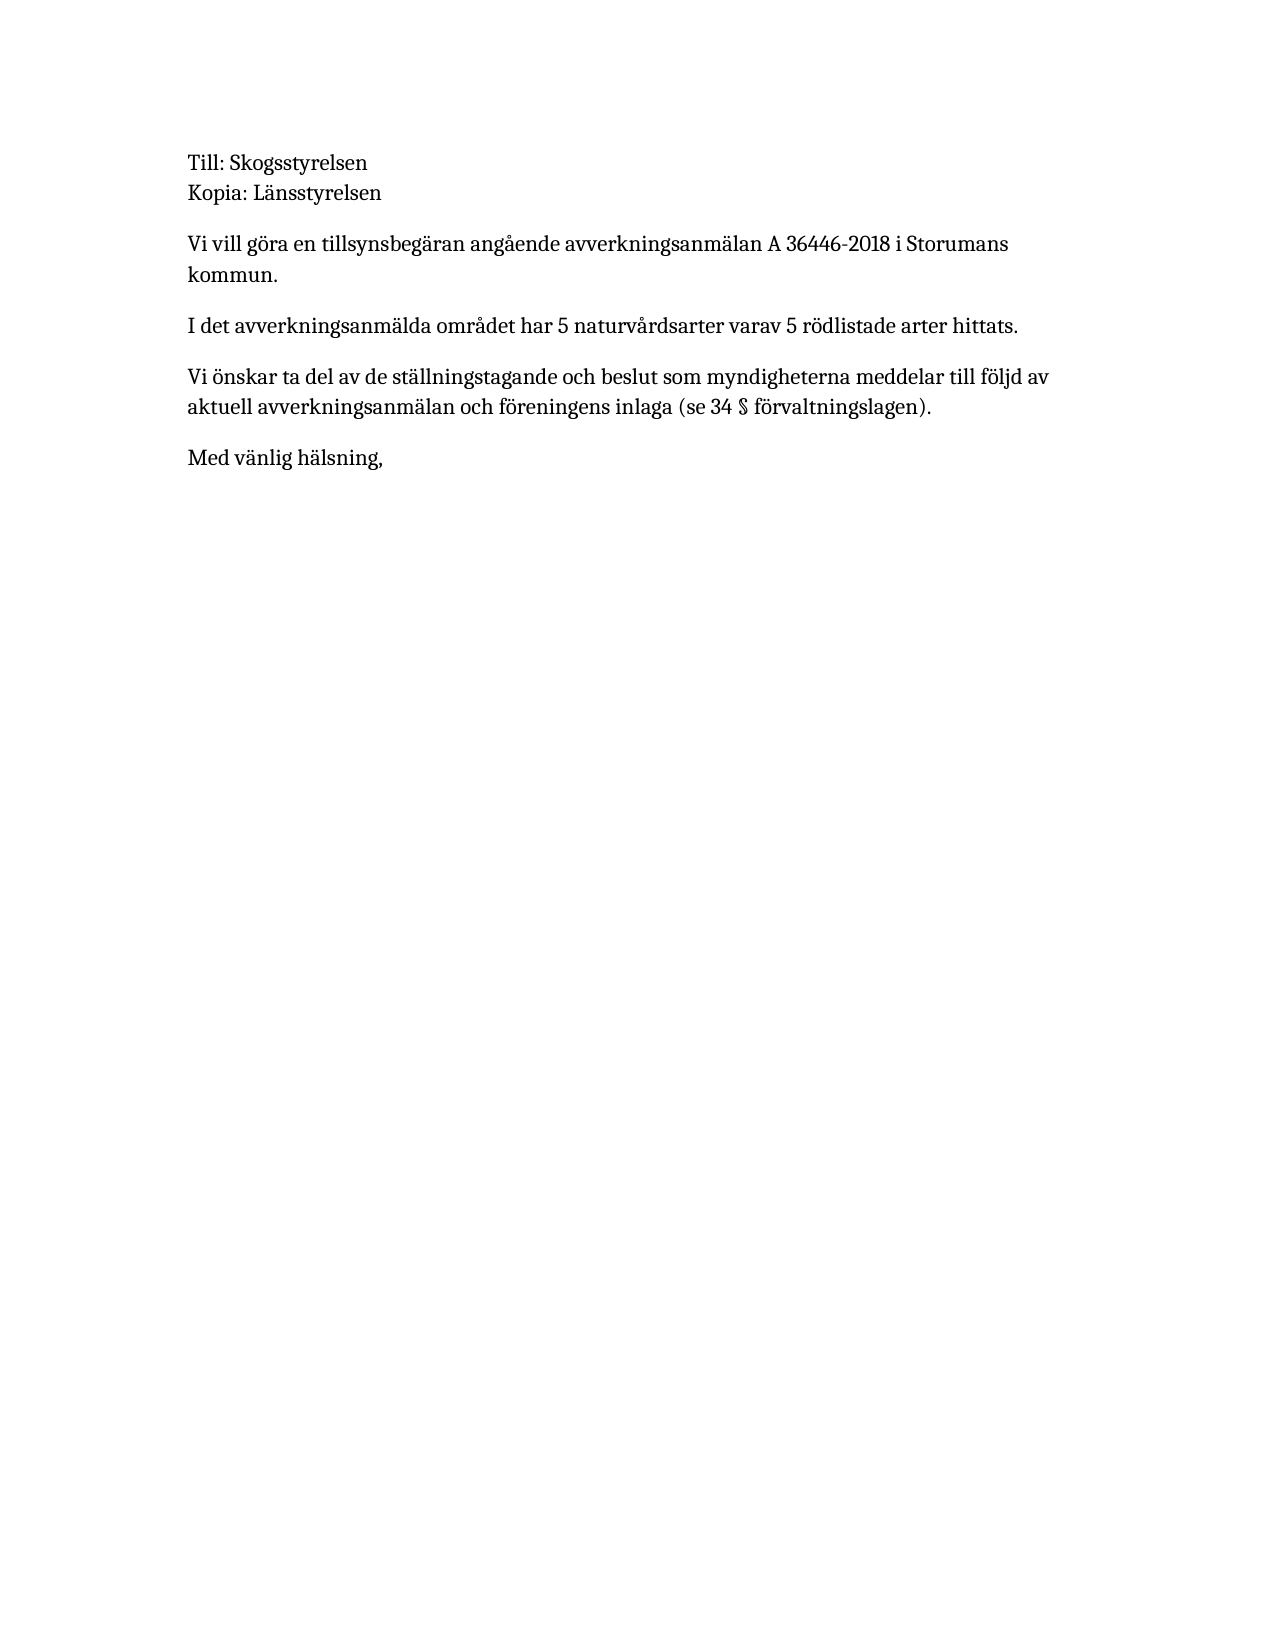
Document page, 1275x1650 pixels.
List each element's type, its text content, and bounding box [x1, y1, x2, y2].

text Vi önskar ta del av de ställningstagande och beslut som myndigheterna meddelar till följd av aktuell avverkningsanmälan och föreningens inlaga (se 34 § förvaltningslagen). [187, 363, 1087, 420]
text Till: Skogsstyrelsen Kopia: Länsstyrelsen [187, 150, 1087, 207]
text I det avverkningsanmälda området har 5 naturvårdsarter varav 5 rödlistade arter hittats. [187, 312, 1087, 339]
text Med vänlig hälsning, [187, 445, 1087, 501]
text Vi vill göra en tillsynsbegäran angående avverkningsanmälan A 36446-2018 i Storumans kommun. [187, 231, 1087, 288]
